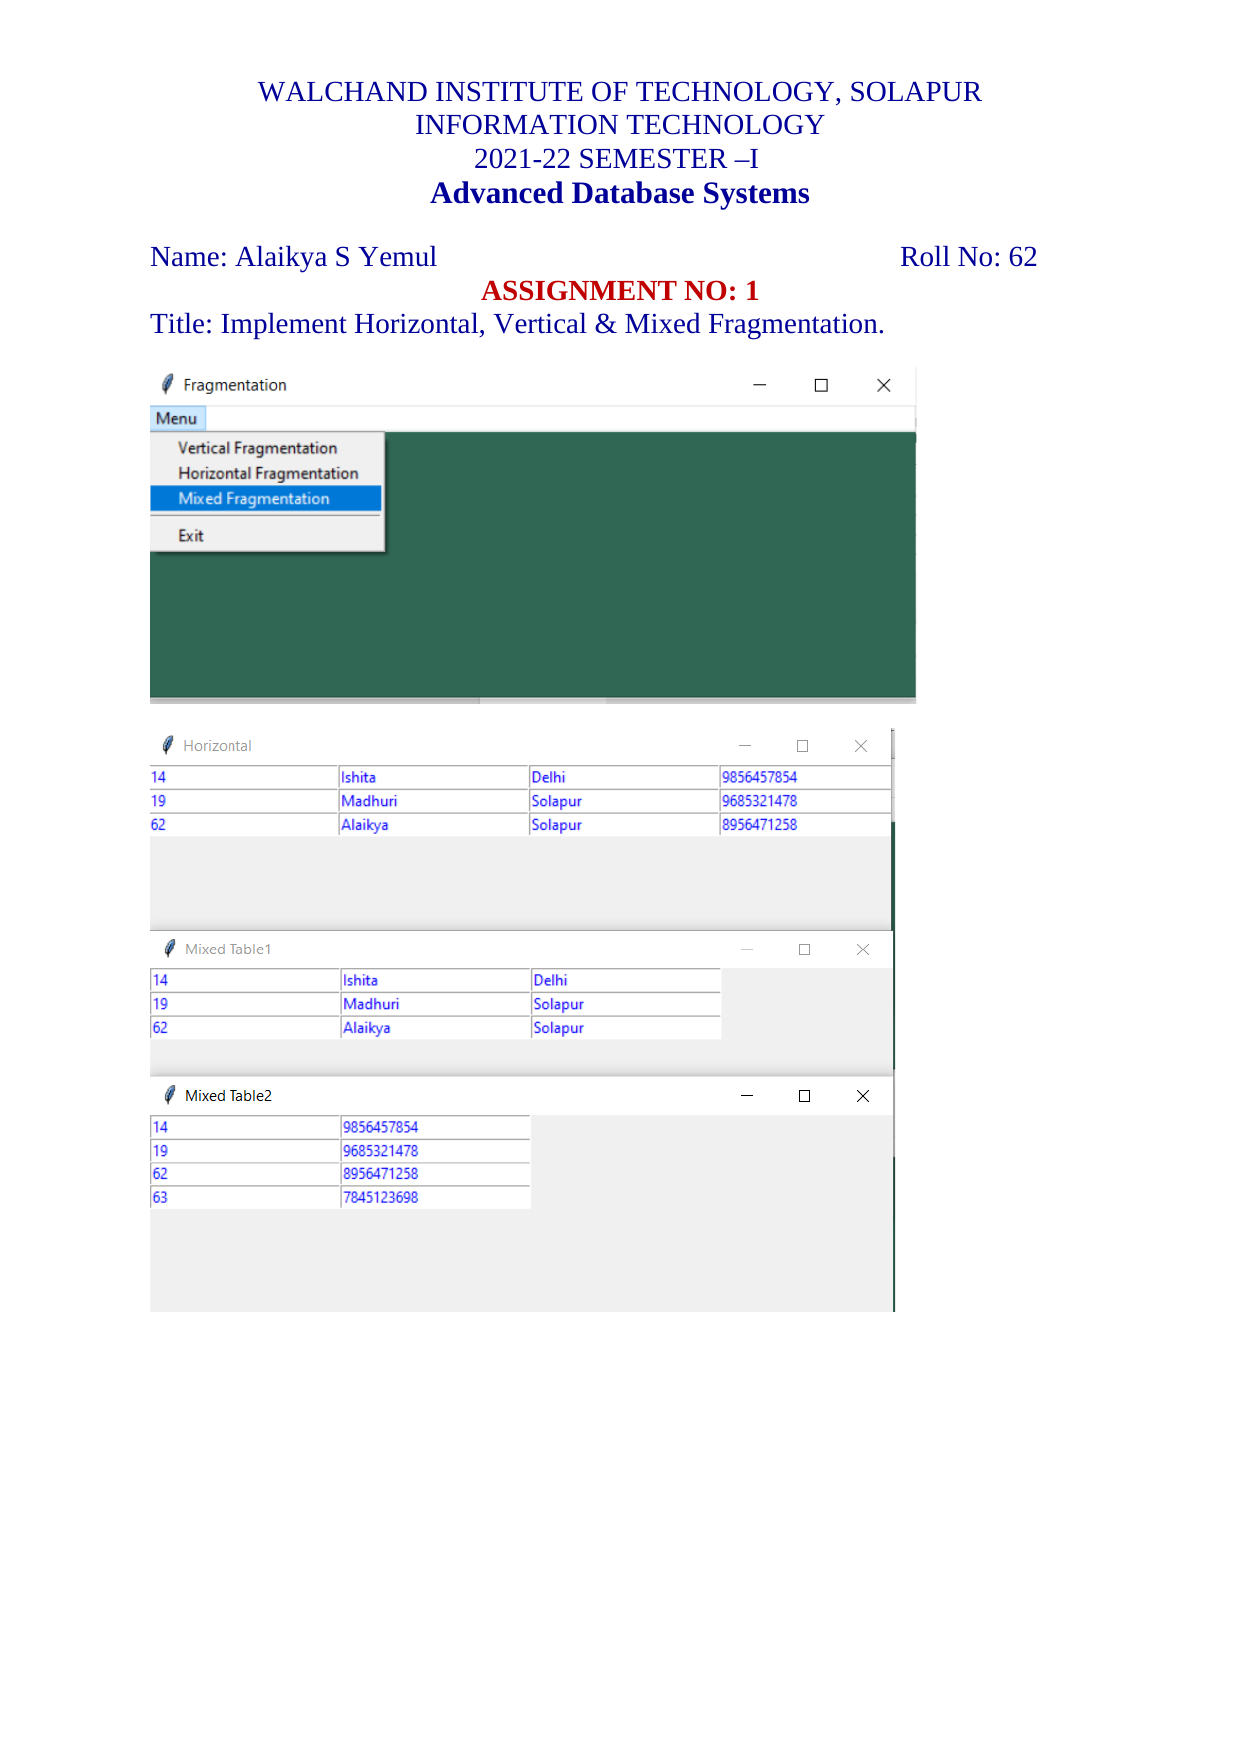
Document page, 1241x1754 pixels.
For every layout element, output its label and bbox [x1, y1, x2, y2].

picture [150, 367, 917, 704]
picture [150, 728, 896, 1312]
